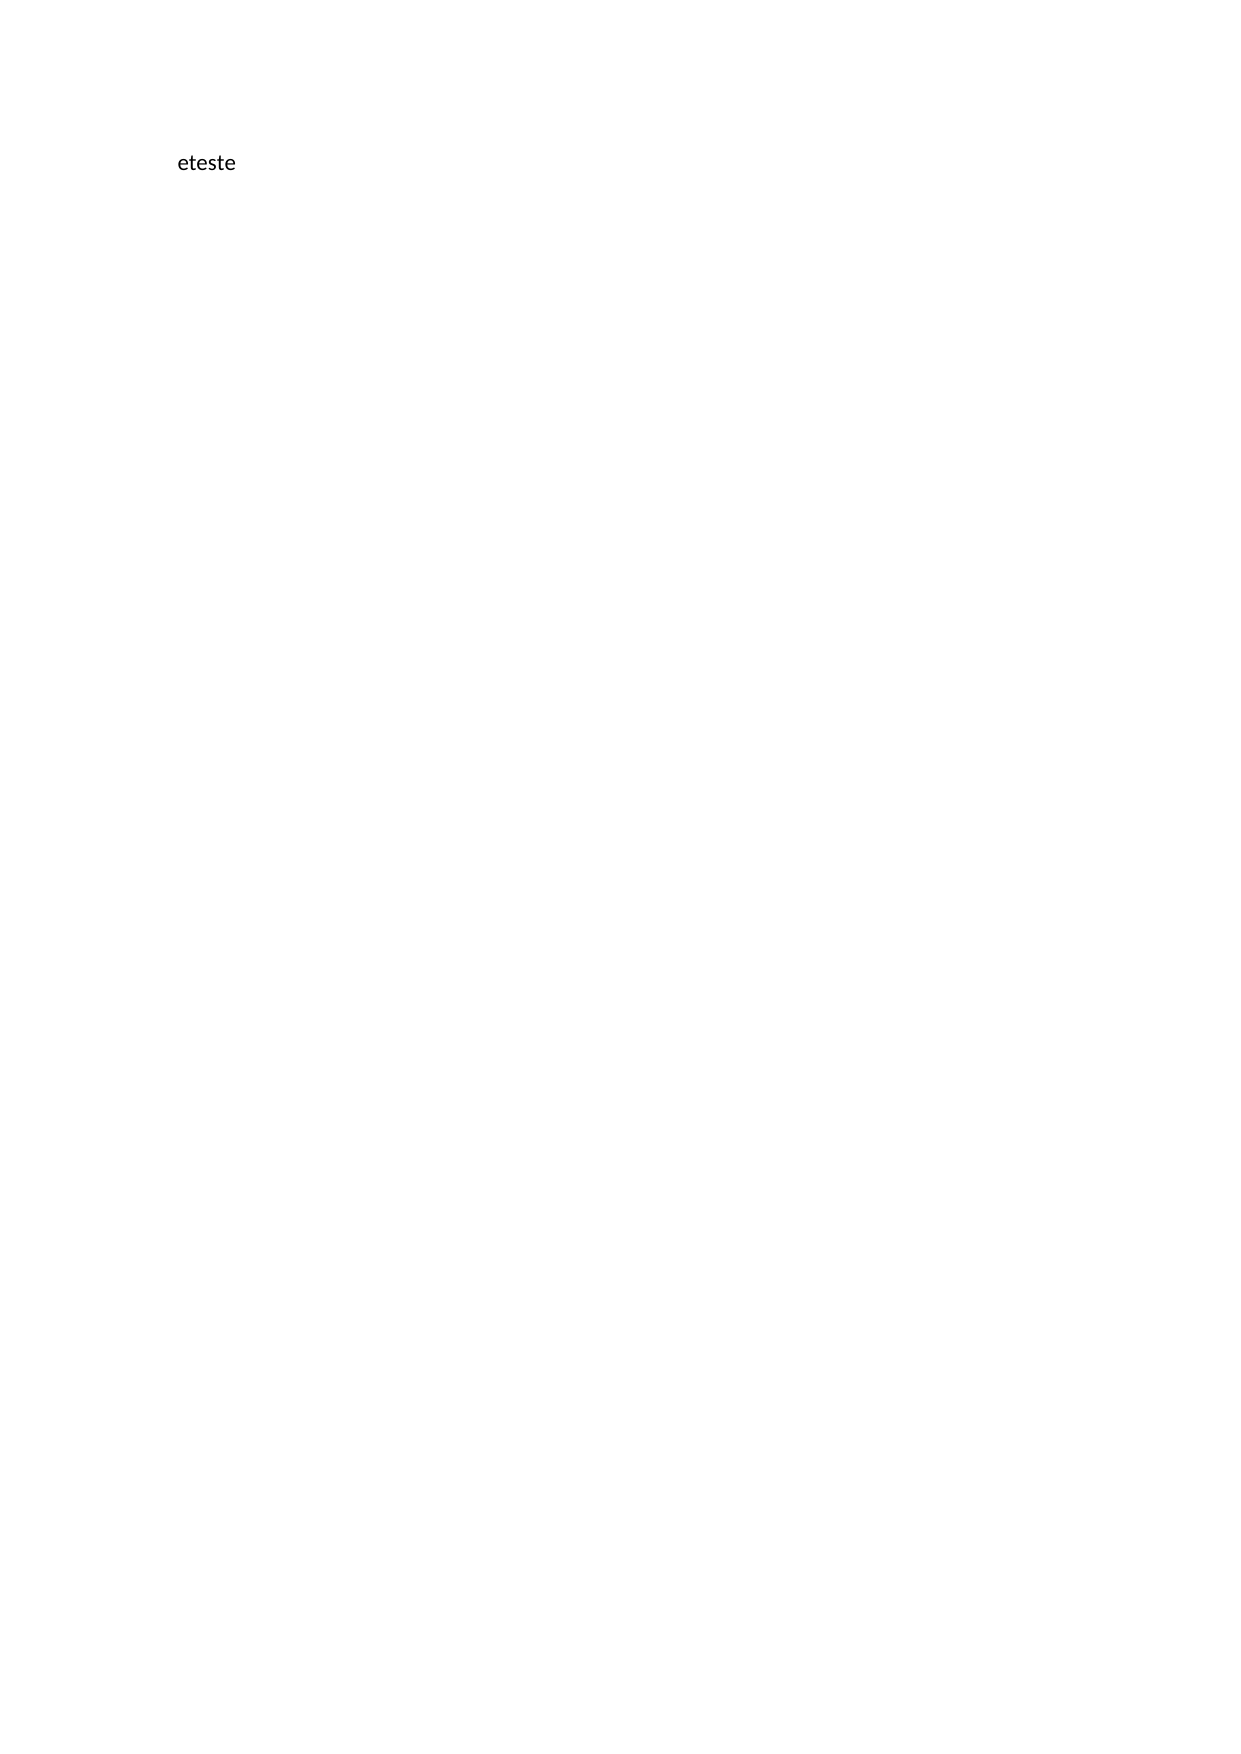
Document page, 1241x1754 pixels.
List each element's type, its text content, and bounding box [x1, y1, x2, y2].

text eteste [177, 148, 1063, 176]
